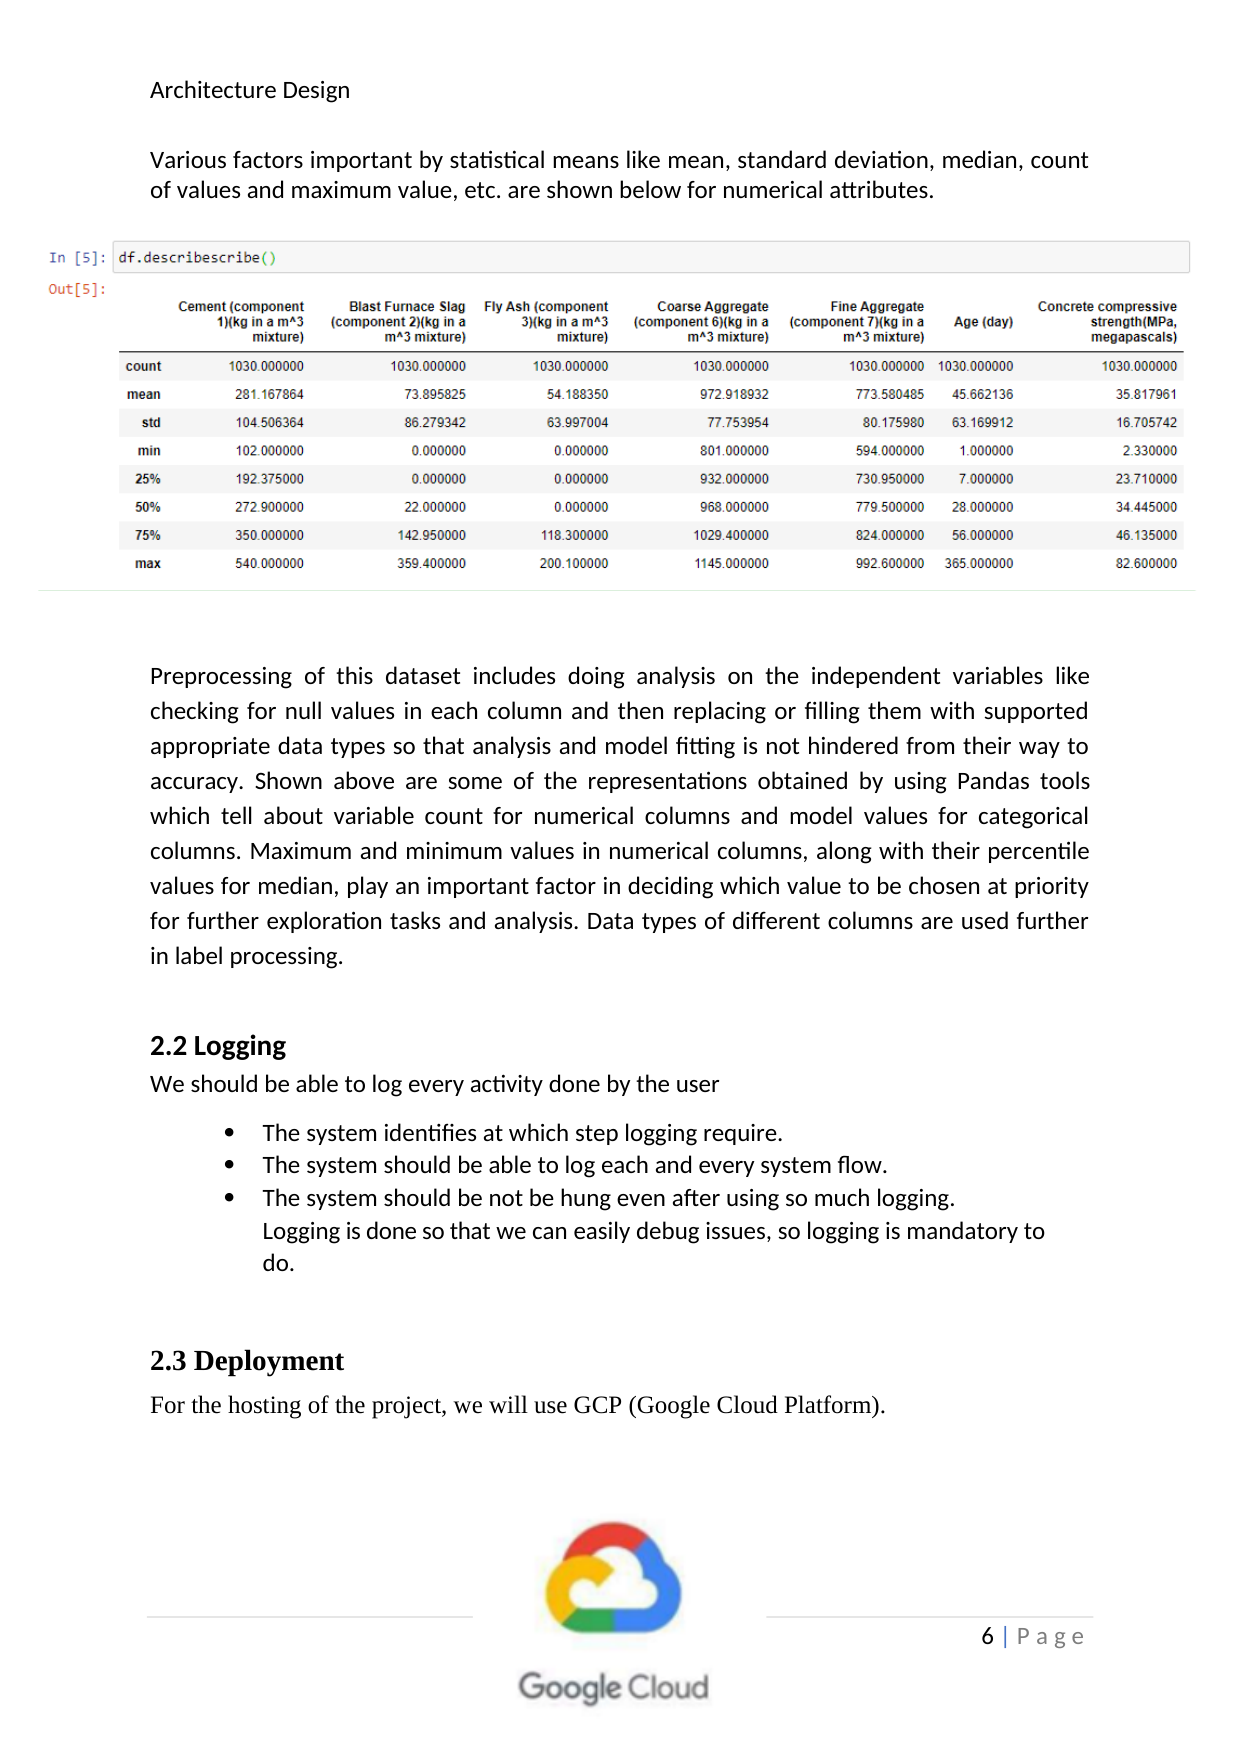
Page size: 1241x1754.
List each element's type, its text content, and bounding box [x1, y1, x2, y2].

subtitle Deployment [150, 1343, 1176, 1377]
list The system should be able to log each and every system flow. [225, 1149, 1176, 1180]
text For the hosting of the project, we will use GCP (Google Cloud Platform). [150, 1390, 1176, 1418]
text Various factors important by statistical means like mean, standard deviation, median, count of values and maximum value, etc. are shown below for numerical attributes. [150, 144, 1090, 205]
list The system should be not be hung even after using so much logging. [225, 1182, 1082, 1212]
text Preprocessing of this dataset includes doing analysis on the independent variables like checking for null values in each column and then replacing or filling them with supported appropriate data types so that analysis and model fitting is not hindered from their way to accuracy. Shown above are some of the representations obtained by using Pandas tools which tell about variable count for numerical columns and model values for categorical columns. Maximum and minimum values in numerical columns, along with their percentile values for median, play an important factor in deciding which value to be chosen at priority for further exploration tasks and analysis. Data types of different columns are used further in label processing. [150, 660, 1091, 971]
picture [38, 231, 1197, 591]
list The system identifies at which step logging require. [225, 1117, 1176, 1147]
text We should be able to log every activity done by the user [150, 1068, 1176, 1098]
picture [472, 1481, 767, 1745]
list Logging is done so that we can easily debug issues, so logging is mandatory to do. [262, 1215, 1082, 1278]
subtitle Logging [150, 1027, 1176, 1063]
